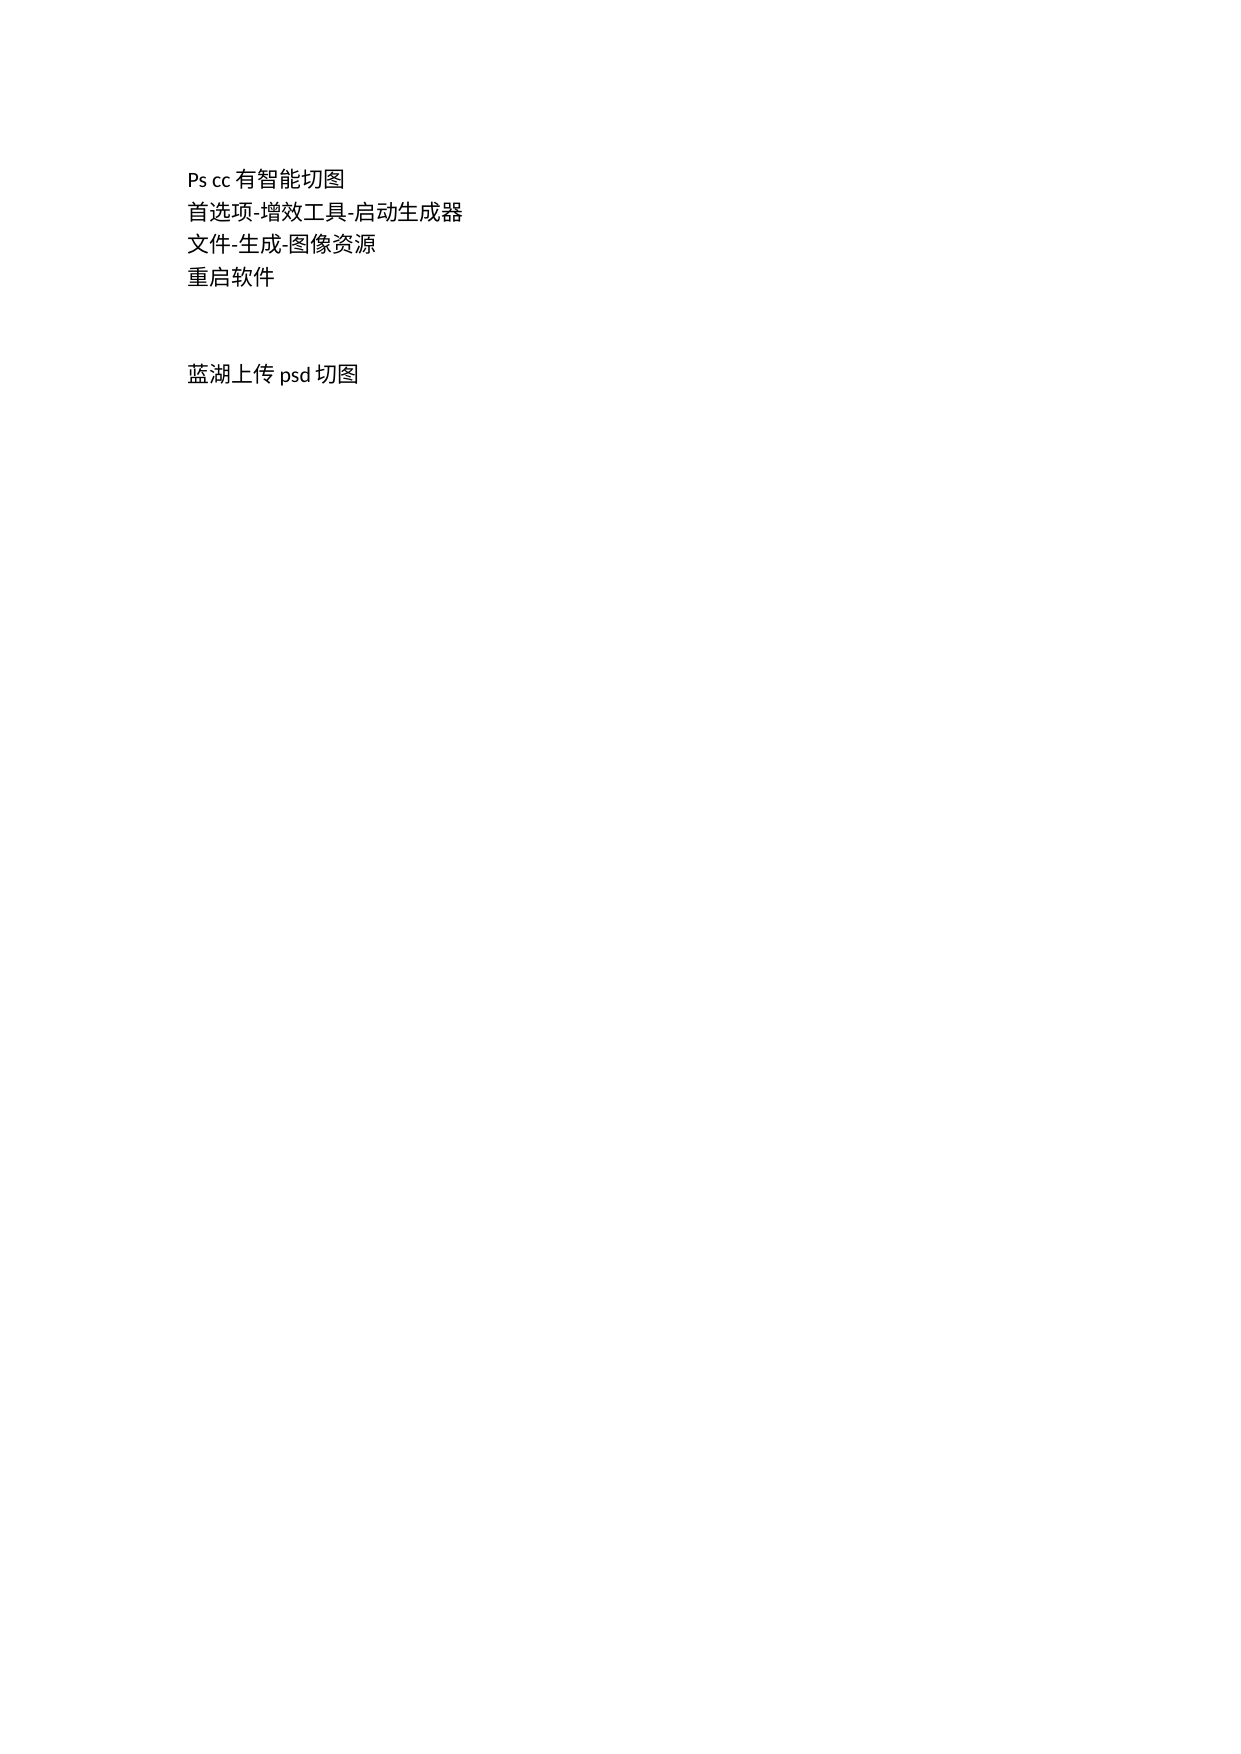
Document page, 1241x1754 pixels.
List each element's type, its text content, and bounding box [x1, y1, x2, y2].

text 重启软件 [187, 259, 1053, 292]
text 首选项-增效工具-启动生成器 [187, 194, 1053, 227]
text Ps cc 有智能切图 [187, 162, 1053, 194]
text 蓝湖上传psd切图 [187, 357, 1053, 389]
text 文件-生成-图像资源 [187, 227, 1053, 259]
